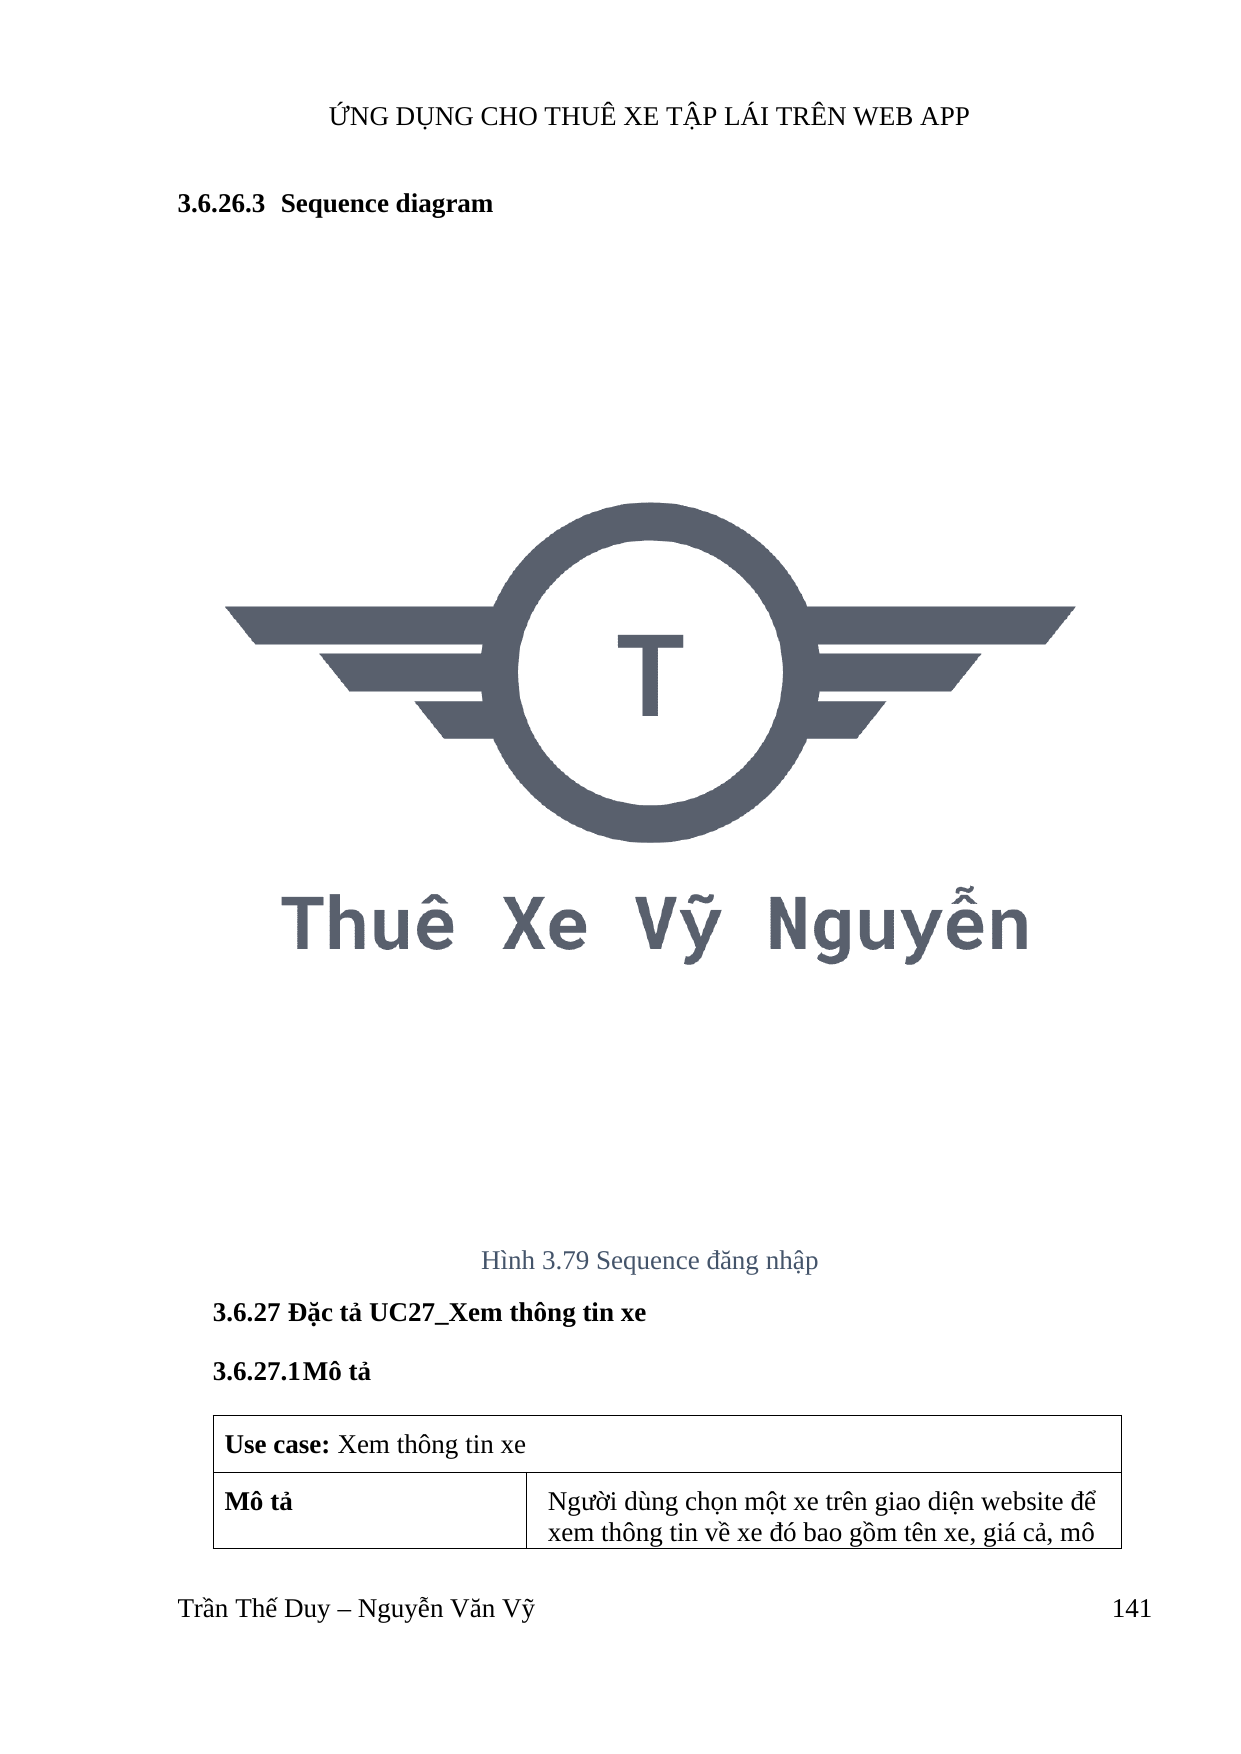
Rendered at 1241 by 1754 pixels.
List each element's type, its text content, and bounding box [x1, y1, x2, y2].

table_cell Người dùng chọn một xe trên giao diện website để xem thông tin về xe đó bao gồm tên xe, giá cả, mô tả. [527, 1473, 1121, 1548]
subtitle Mô tả [213, 1356, 1122, 1387]
subtitle Đặc tả UC27_Xem thông tin xe [213, 1296, 1122, 1327]
table_cell Mô tả [214, 1473, 526, 1548]
table_header Use case: Xem thông tin xe [214, 1416, 1121, 1472]
picture [177, 258, 1123, 1204]
subtitle Sequence diagram [177, 187, 1122, 218]
